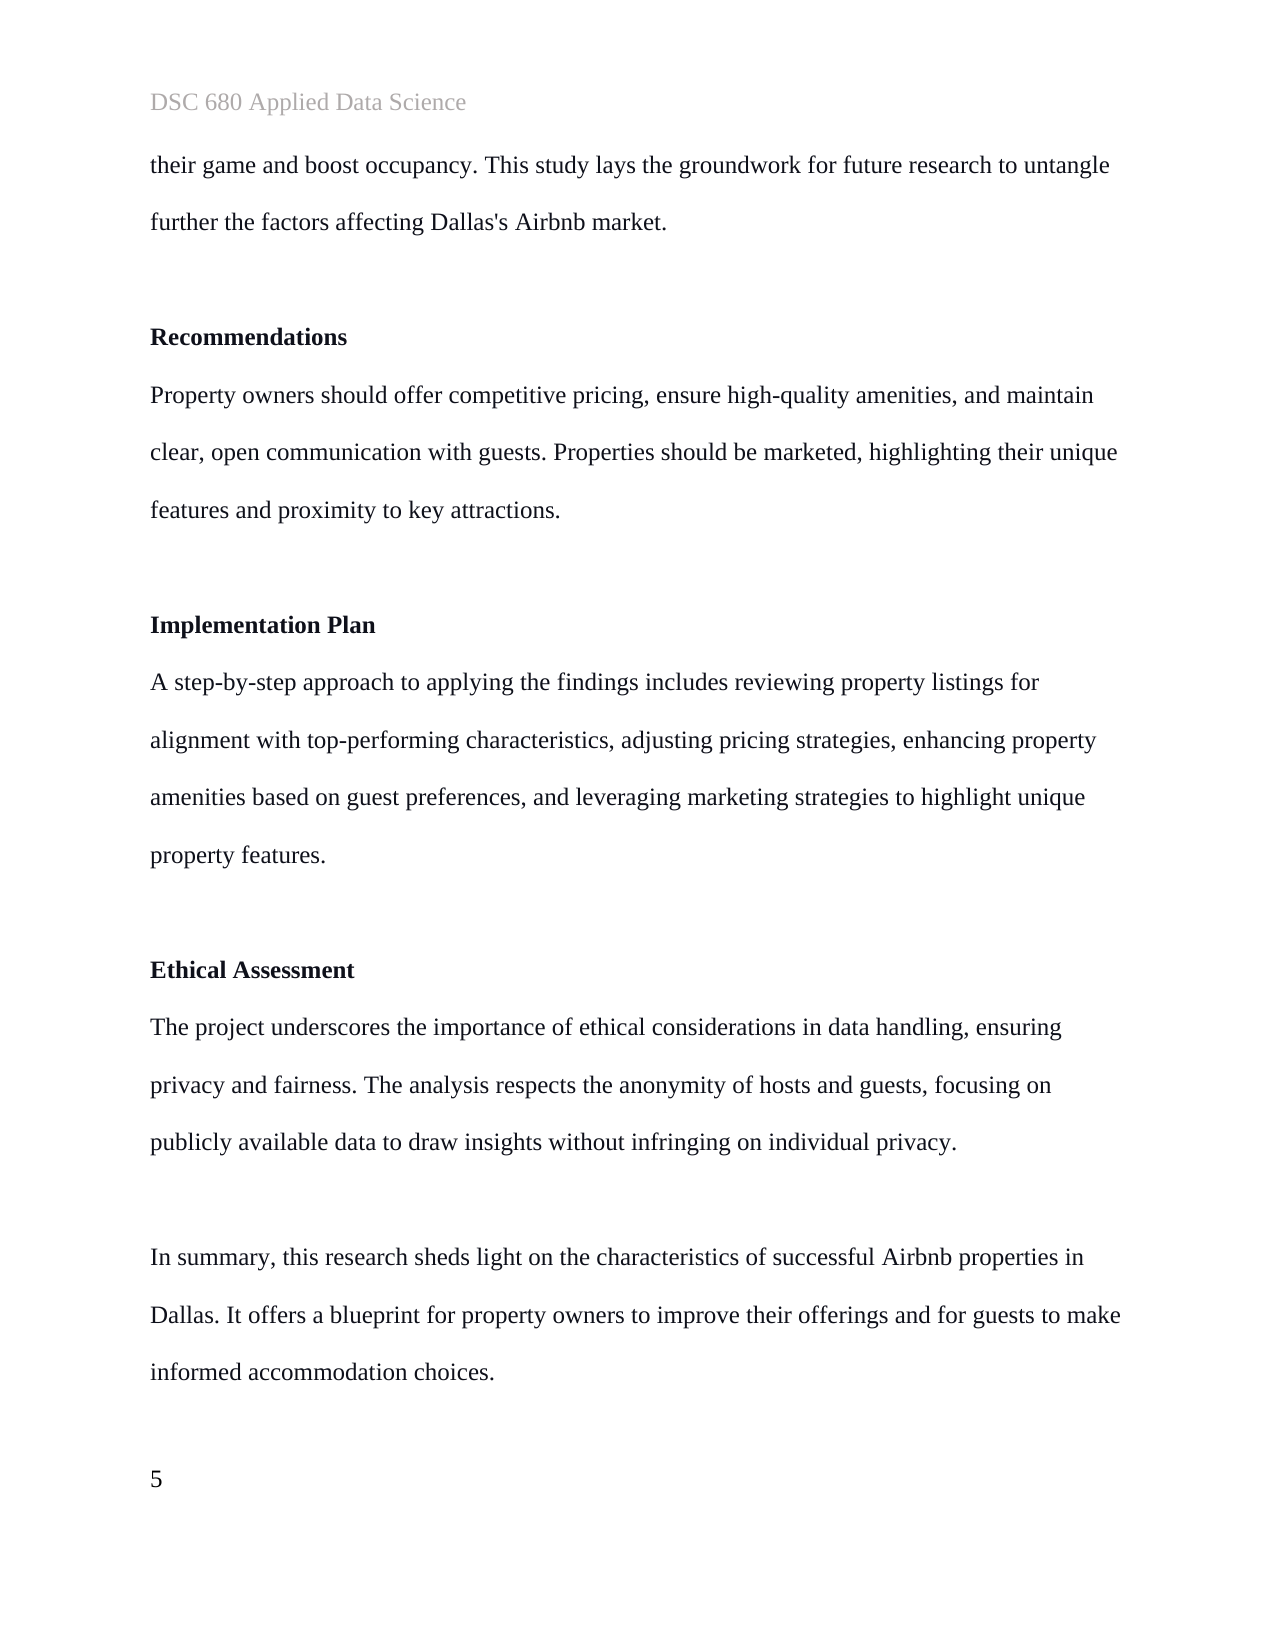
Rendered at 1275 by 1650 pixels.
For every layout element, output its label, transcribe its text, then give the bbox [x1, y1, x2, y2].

text Property owners should offer competitive pricing, ensure high-quality amenities, and maintain clear, open communication with guests. Properties should be marketed, highlighting their unique features and proximity to key attractions. [150, 380, 1125, 524]
text The project underscores the importance of ethical considerations in data handling, ensuring privacy and fairness. The analysis respects the anonymity of hosts and guests, focusing on publicly available data to draw insights without infringing on individual privacy. [150, 1012, 1125, 1156]
subtitle Implementation Plan [150, 610, 1125, 639]
subtitle Recommendations [150, 322, 1125, 351]
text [150, 150, 1125, 236]
text A step-by-step approach to applying the findings includes reviewing property listings for alignment with top-performing characteristics, adjusting pricing strategies, enhancing property amenities based on guest preferences, and leveraging marketing strategies to highlight unique property features. [150, 667, 1125, 926]
subtitle Ethical Assessment [150, 955, 1125, 984]
text In summary, this research sheds light on the characteristics of successful Airbnb properties in Dallas. It offers a blueprint for property owners to improve their offerings and for guests to make informed accommodation choices. [150, 1242, 1125, 1386]
